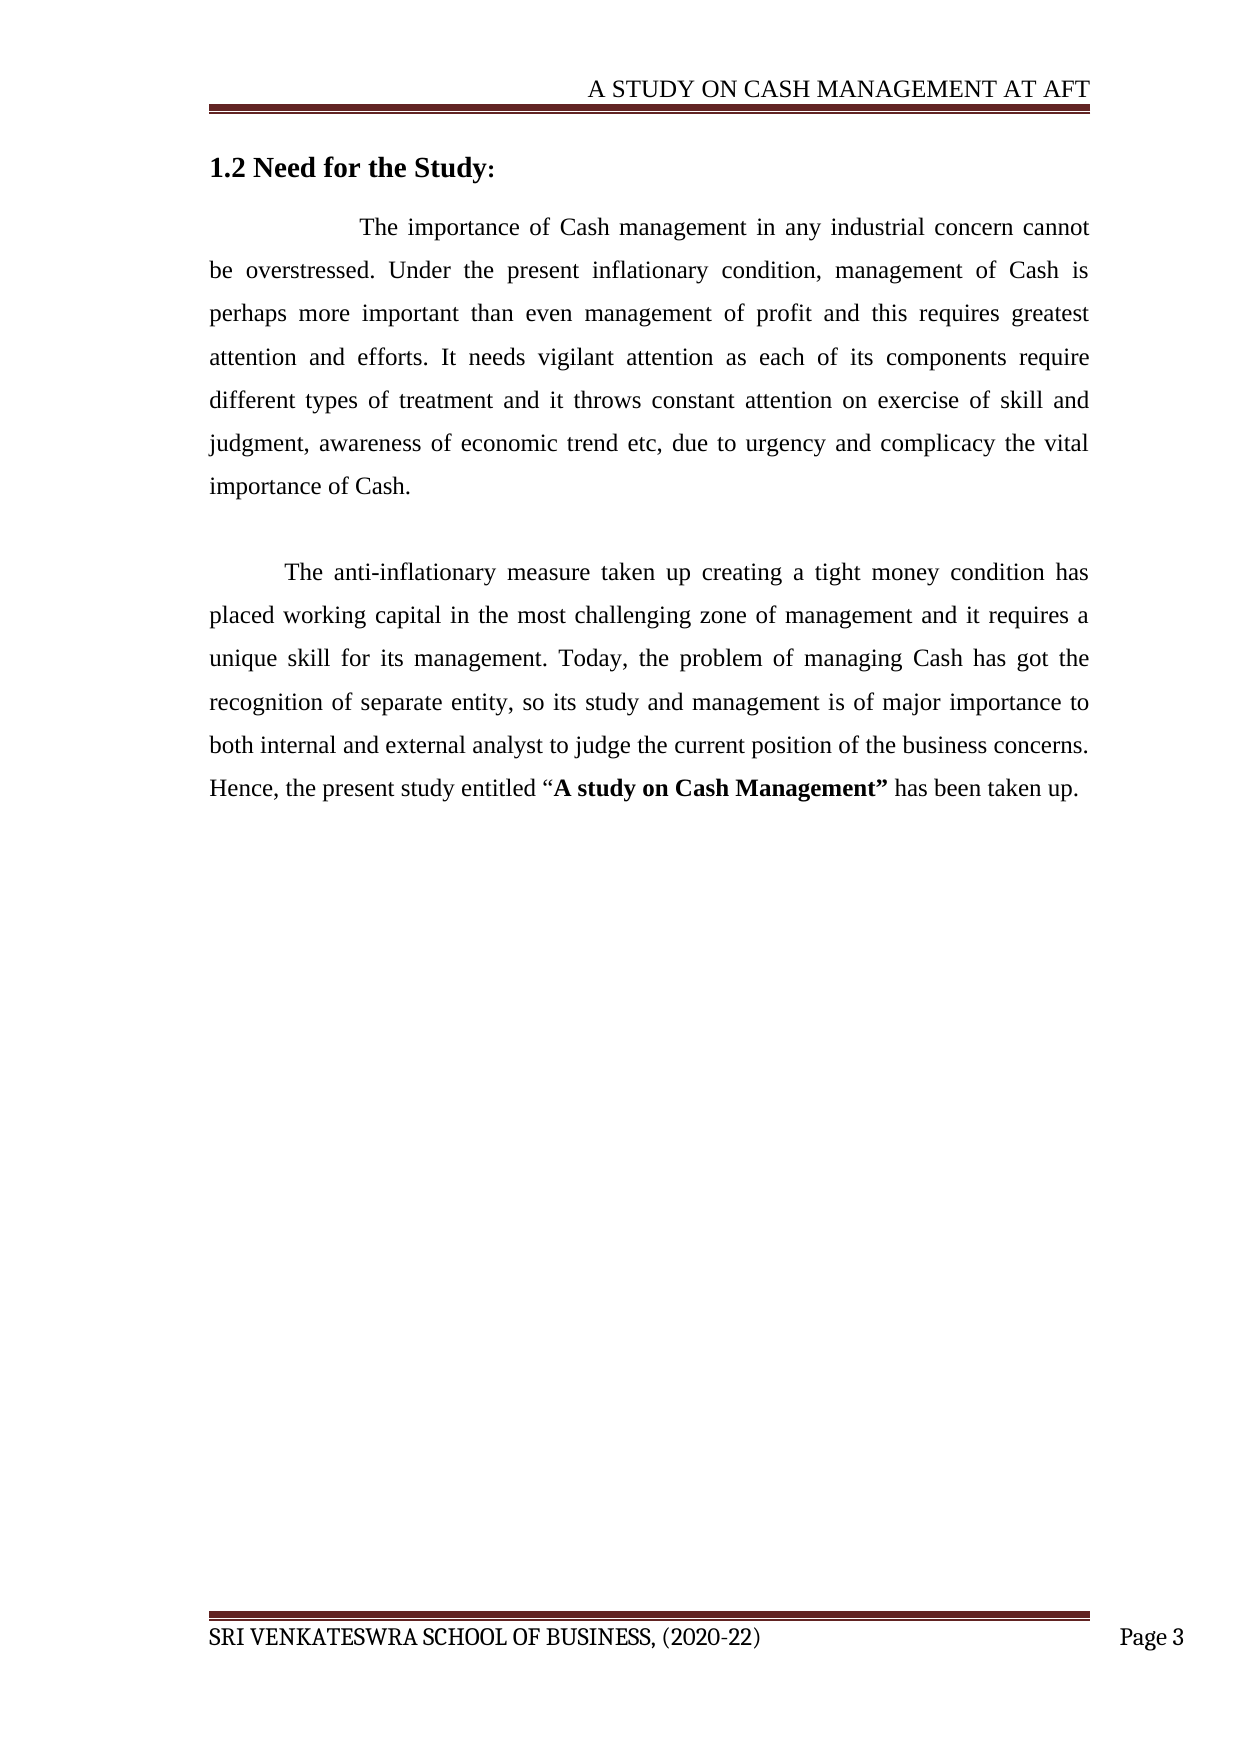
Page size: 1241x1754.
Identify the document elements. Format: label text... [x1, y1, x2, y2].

text The importance of Cash management in any industrial concern cannot be overstressed. Under the present inflationary condition, management of Cash is perhaps more important than even management of profit and this requires greatest attention and efforts. It needs vigilant attention as each of its components require different types of treatment and it throws constant attention on exercise of skill and judgment, awareness of economic trend etc, due to urgency and complicacy the vital importance of Cash. [209, 212, 1090, 500]
text 1.2 Need for the Study: [209, 150, 1090, 183]
text The anti-inflationary measure taken up creating a tight money condition has placed working capital in the most challenging zone of management and it requires a unique skill for its management. Today, the problem of managing Cash has got the recognition of separate entity, so its study and management is of major importance to both internal and external analyst to judge the current position of the business concerns. Hence, the present study entitled “A study on Cash Management” has been taken up. [209, 557, 1090, 802]
